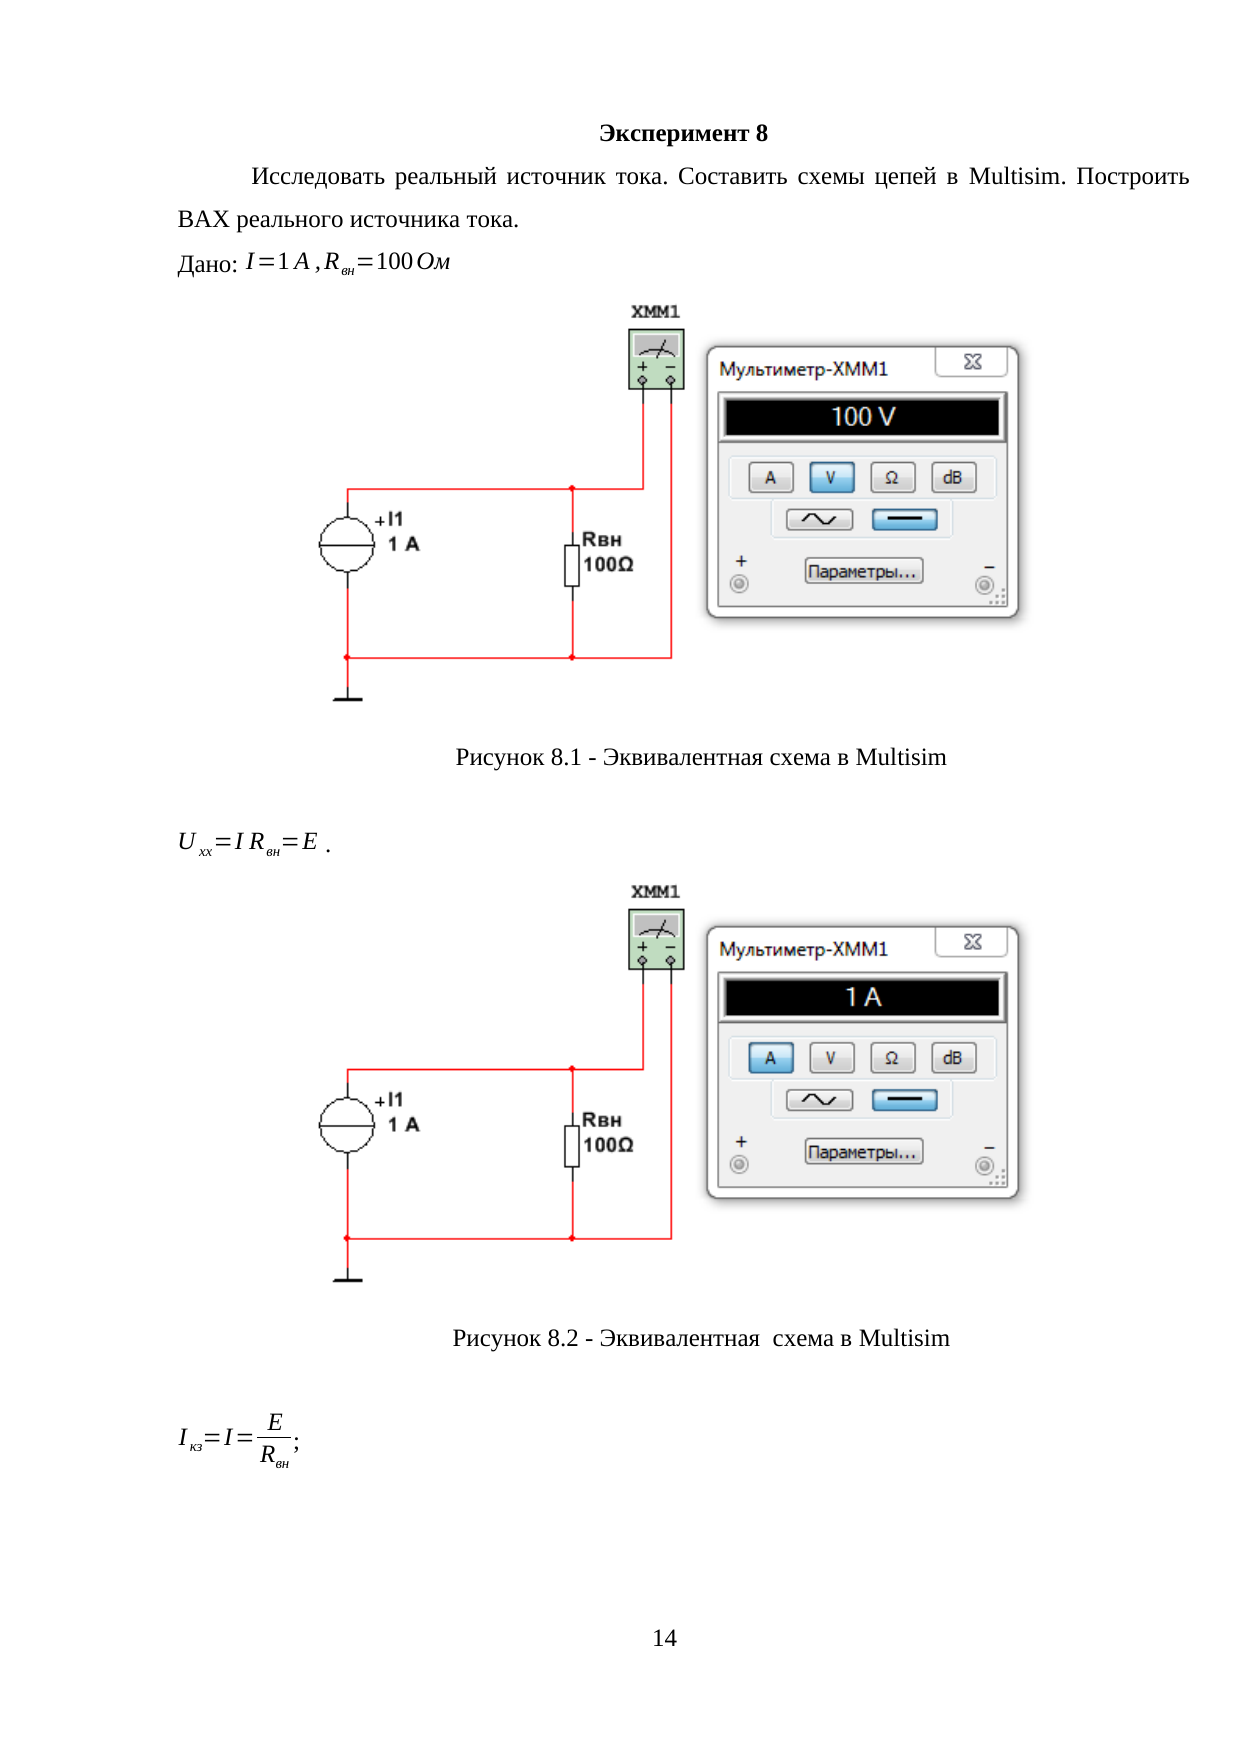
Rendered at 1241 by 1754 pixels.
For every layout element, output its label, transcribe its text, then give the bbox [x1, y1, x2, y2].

text . [177, 828, 1189, 859]
text Эксперимент 8 [177, 118, 1189, 147]
text Рисунок 8.2 - Эквивалентная схема в Multisim [177, 1323, 1152, 1351]
text Дано: [177, 247, 1189, 279]
picture [280, 293, 1049, 728]
text ; [177, 1409, 1189, 1472]
picture [280, 873, 1049, 1309]
text Рисунок 8.1 - Эквивалентная схема в Multisim [177, 742, 1152, 771]
text Исследовать реальный источник тока. Составить схемы цепей в Multisim. Построить ВАХ реального источника тока. [177, 161, 1189, 233]
